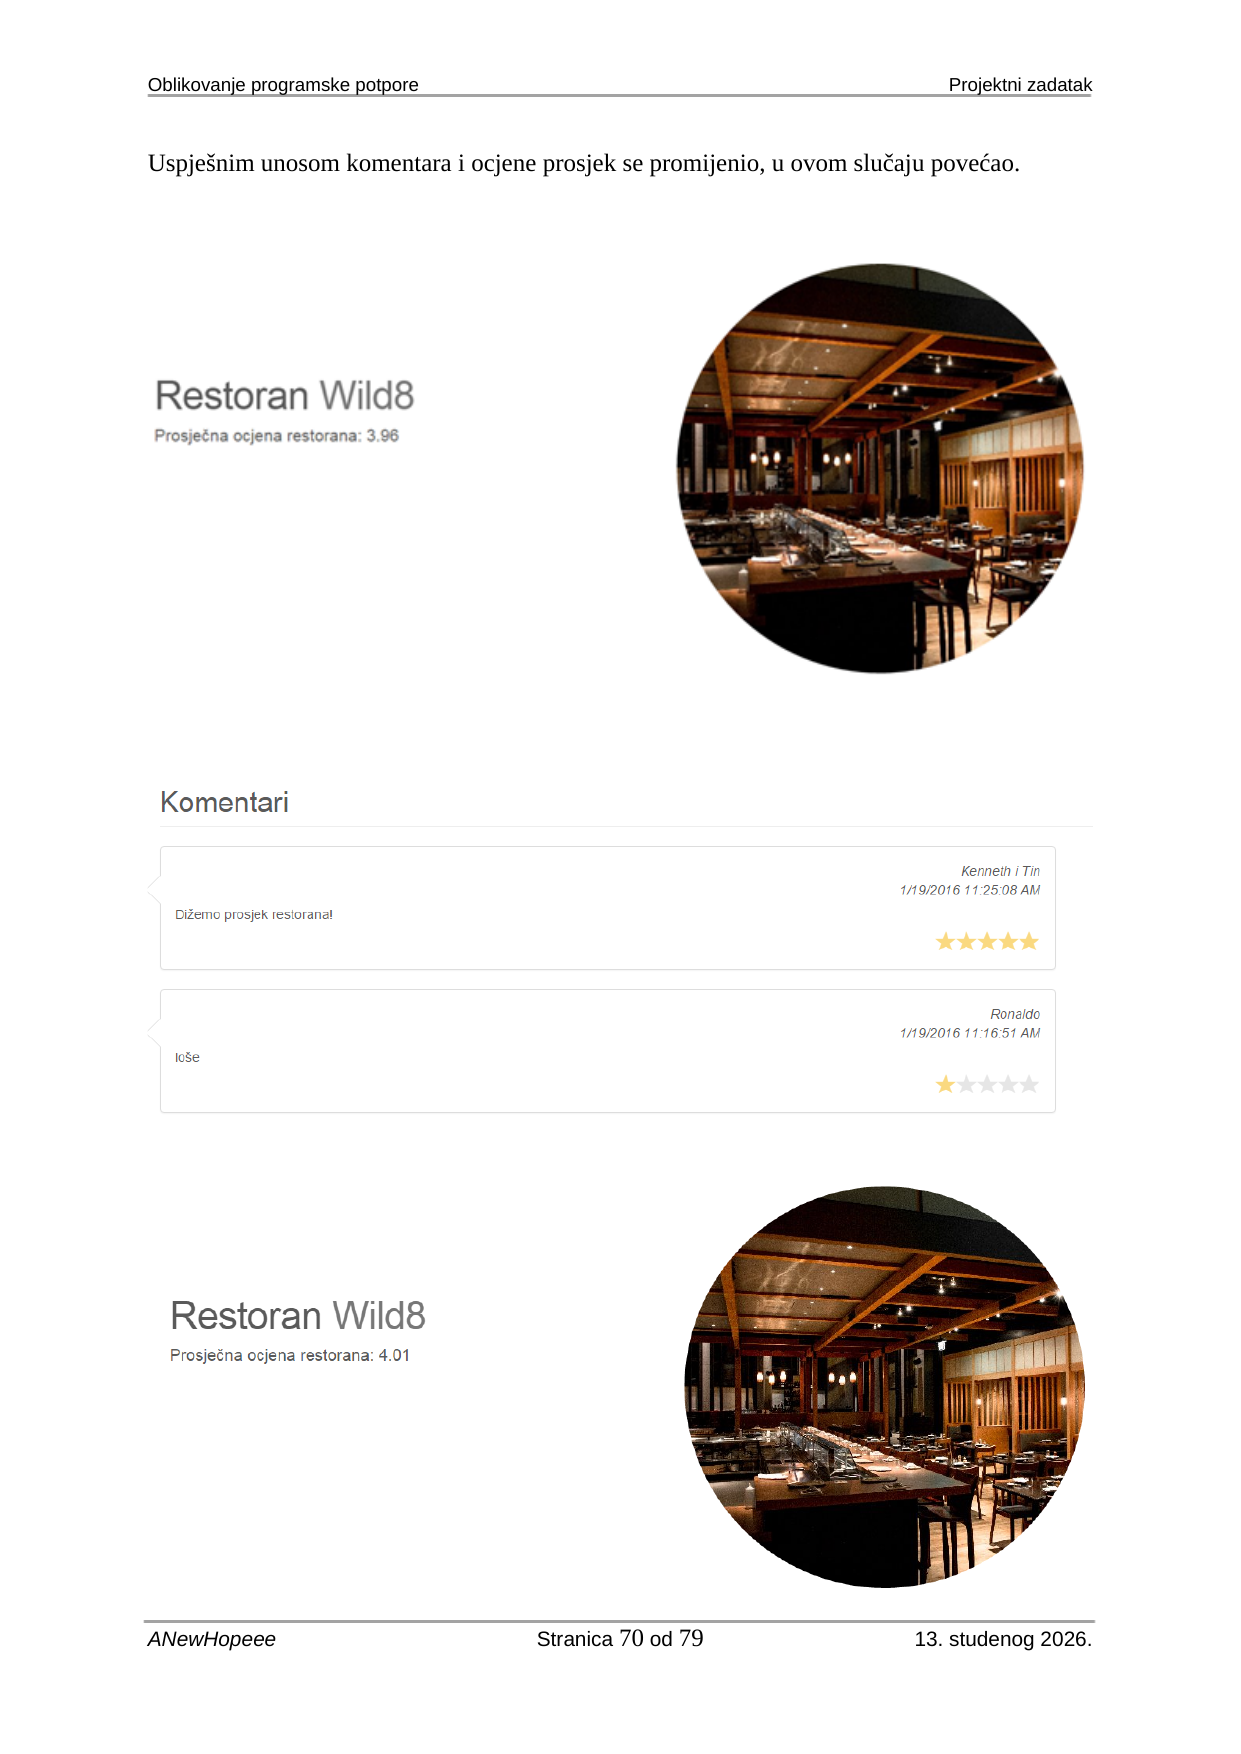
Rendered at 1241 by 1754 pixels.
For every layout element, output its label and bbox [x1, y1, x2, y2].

picture [147, 1183, 1093, 1590]
picture [147, 190, 1093, 731]
picture [147, 788, 1093, 1126]
